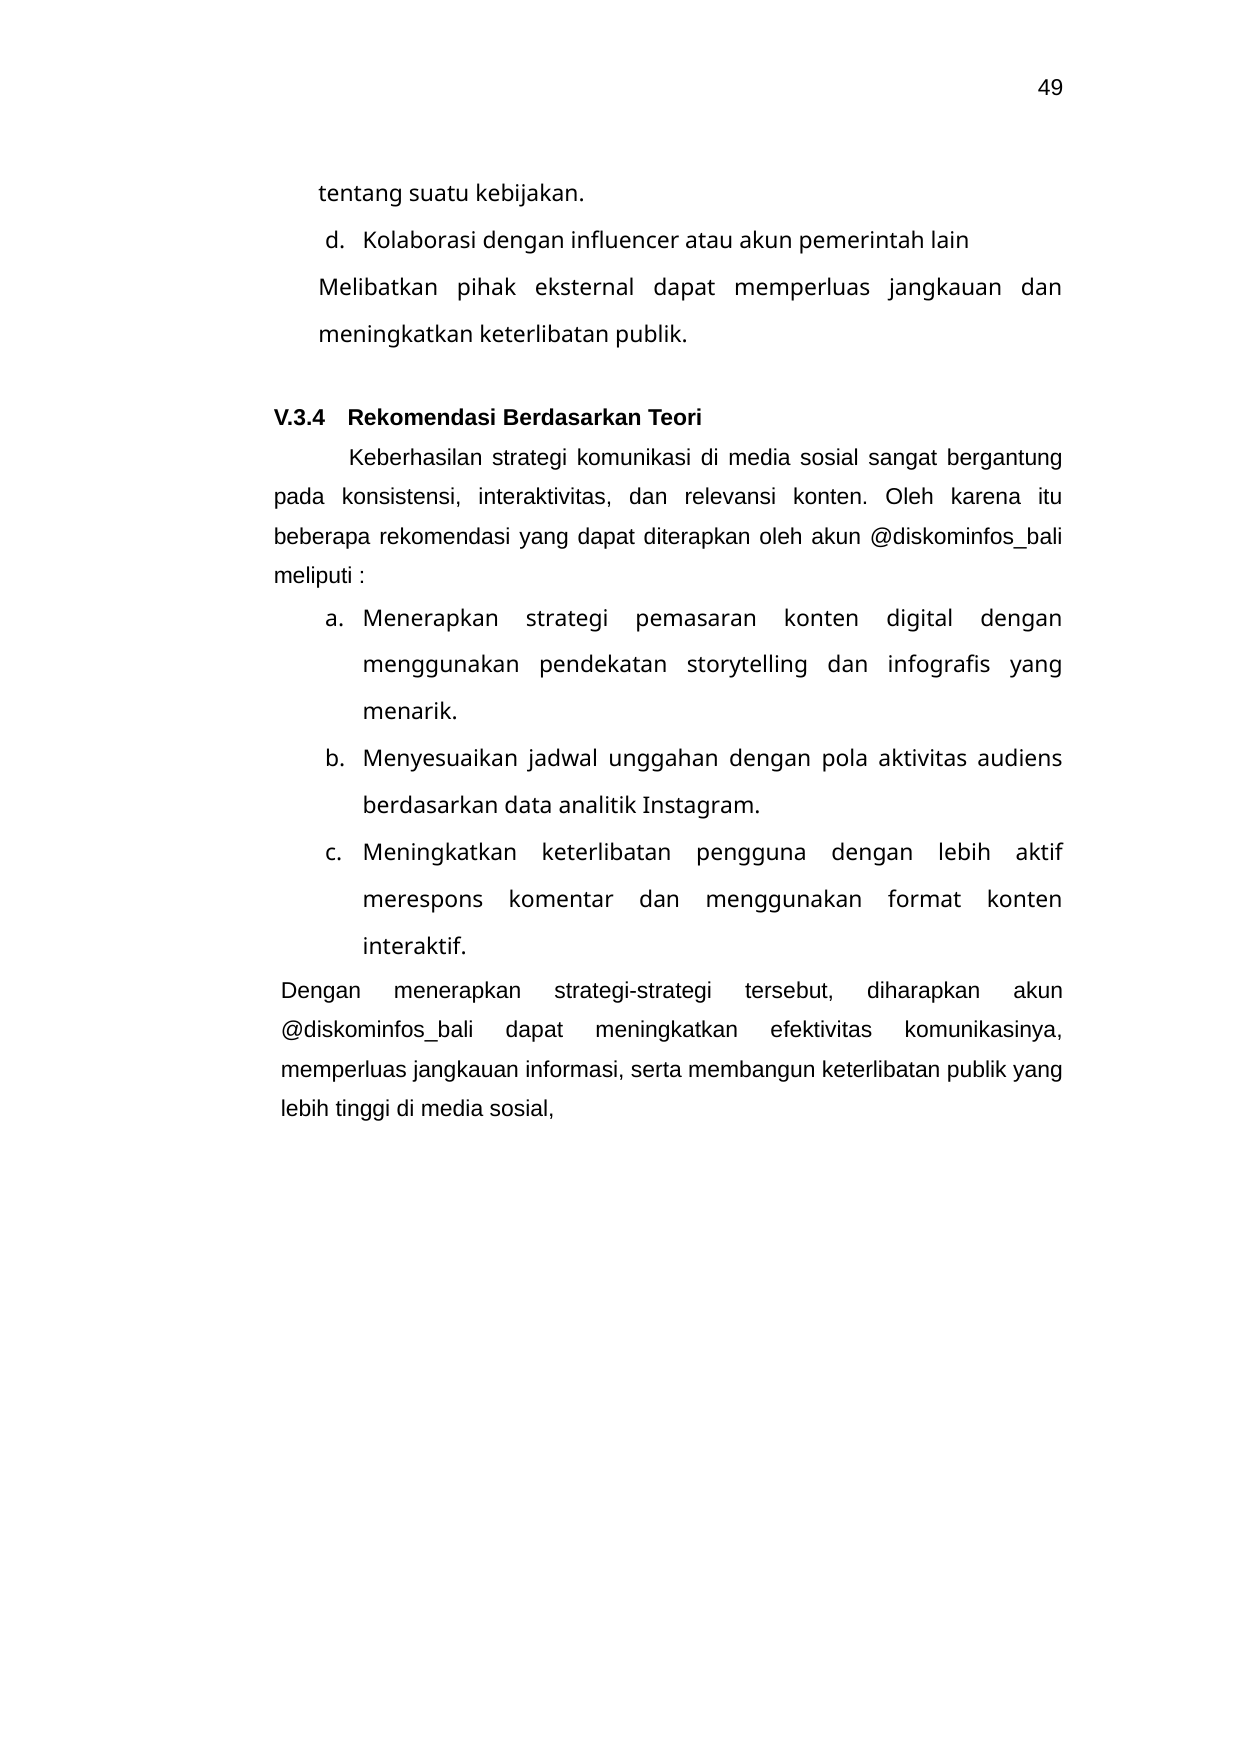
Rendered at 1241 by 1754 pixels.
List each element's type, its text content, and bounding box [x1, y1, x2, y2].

list Melibatkan pihak eksternal dapat memperluas jangkauan dan meningkatkan keterlibatan publik. [318, 271, 1063, 349]
list Menyesuaikan jadwal unggahan dengan pola aktivitas audiens berdasarkan data analitik Instagram. [325, 742, 1063, 820]
list Meningkatkan keterlibatan pengguna dengan lebih aktif merespons komentar dan menggunakan format konten interaktif. [325, 836, 1063, 961]
list Misalnya, dengan mengajak audiens untuk berkomentar, membagikan, unggahan, atau memberikan pendapat mereka tentang suatu kebijakan. [318, 177, 1063, 208]
text Keberhasilan strategi komunikasi di media sosial sangat bergantung pada konsistensi, interaktivitas, dan relevansi konten. Oleh karena itu beberapa rekomendasi yang dapat diterapkan oleh akun @diskominfos_bali meliputi : [273, 444, 1063, 588]
list Menerapkan strategi pemasaran konten digital dengan menggunakan pendekatan storytelling dan infografis yang menarik. [325, 602, 1063, 727]
list Kolaborasi dengan influencer atau akun pemerintah lain [325, 224, 1063, 255]
subtitle Rekomendasi Berdasarkan Teori [273, 404, 1063, 431]
text Dengan menerapkan strategi-strategi tersebut, diharapkan akun @diskominfos_bali dapat meningkatkan efektivitas komunikasinya, memperluas jangkauan informasi, serta membangun keterlibatan publik yang lebih tinggi di media sosial, [281, 977, 1063, 1121]
